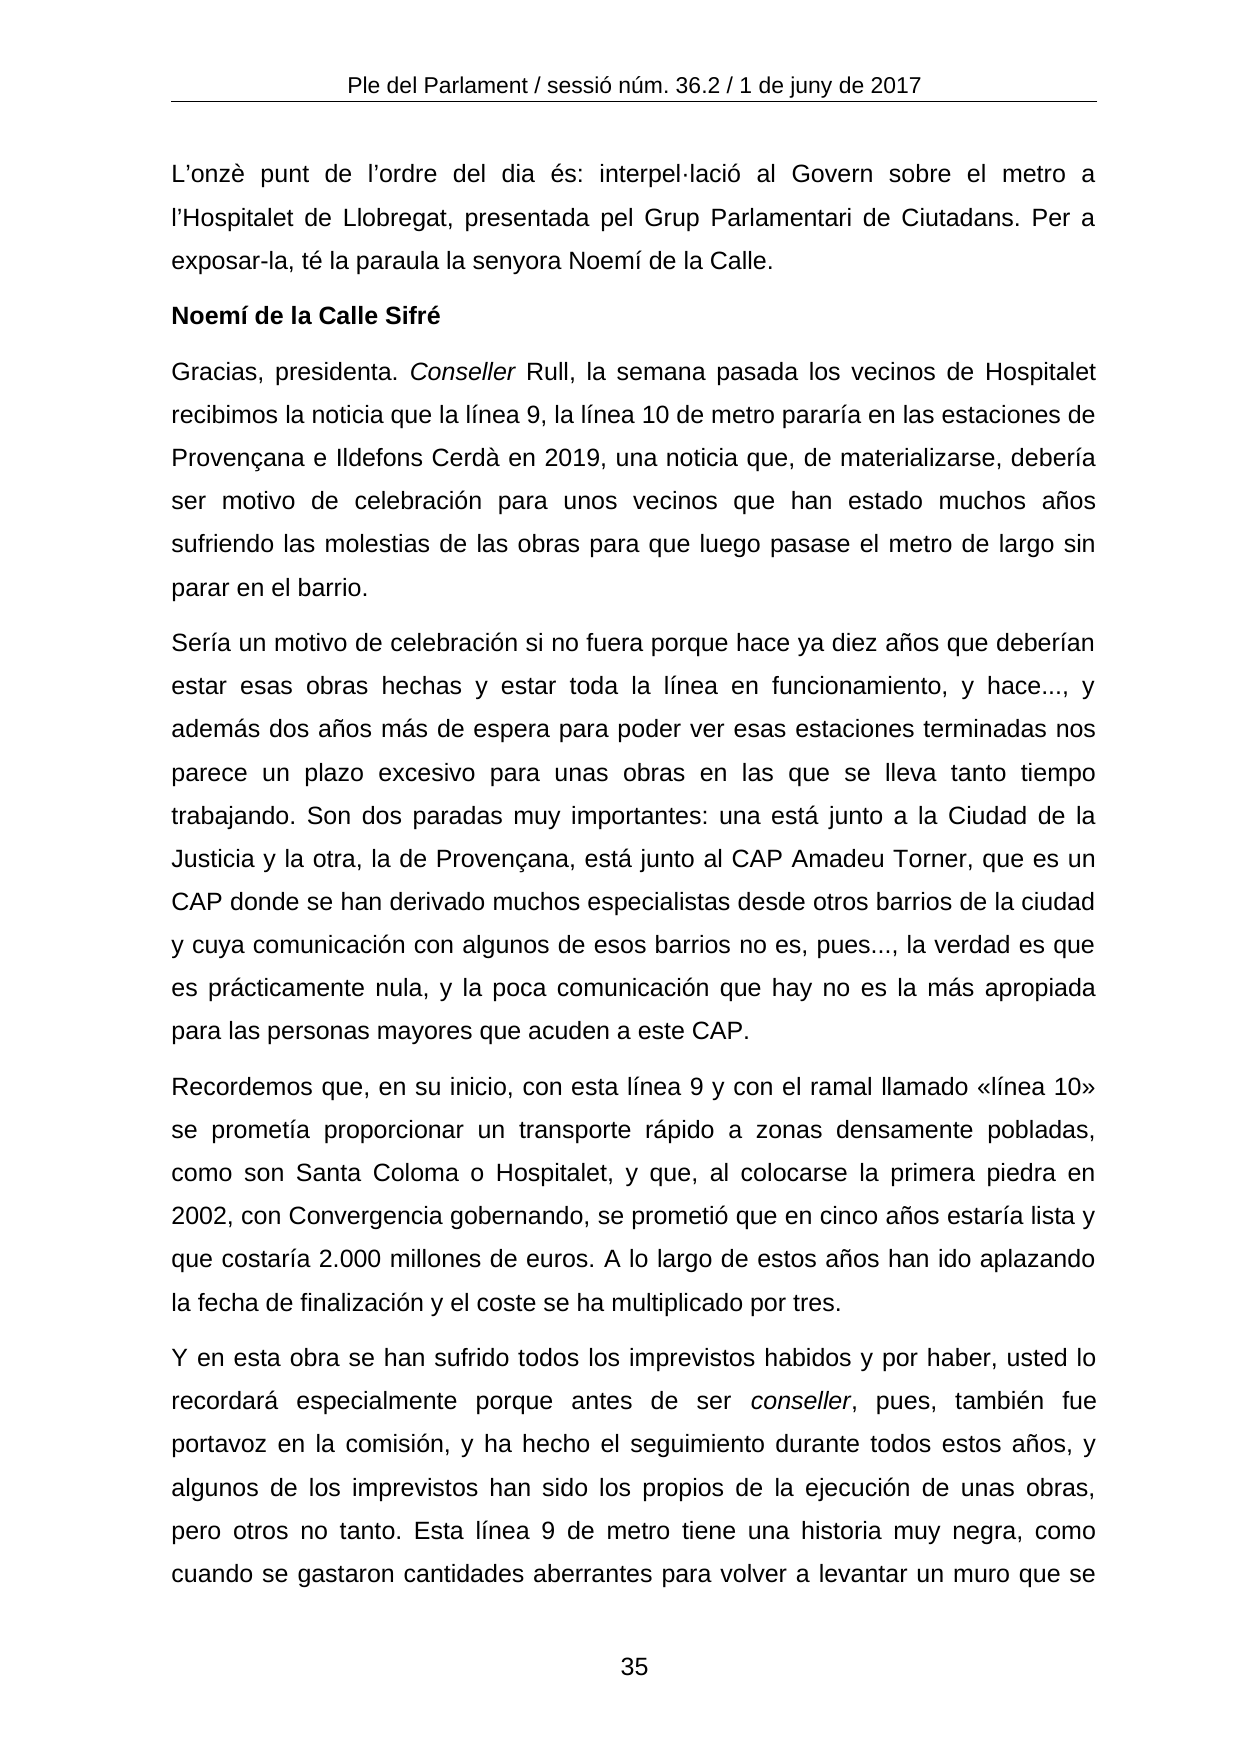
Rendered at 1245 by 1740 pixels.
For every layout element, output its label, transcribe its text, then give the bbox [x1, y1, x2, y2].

text Gracias, presidenta. Conseller Rull, la semana pasada los vecinos de Hospitalet recibimos la noticia que la línea 9, la línea 10 de metro pararía en las estaciones de Provençana e Ildefons Cerdà en 2019, una noticia que, de materializarse, debería ser motivo de celebración para unos vecinos que han estado muchos años sufriendo las molestias de las obras para que luego pasase el metro de largo sin parar en el barrio. [171, 357, 1097, 601]
text L’onzè punt de l’ordre del dia és: interpel·lació al Govern sobre el metro a l’Hospitalet de Llobregat, presentada pel Grup Parlamentari de Ciutadans. Per a exposar-la, té la paraula la senyora Noemí de la Calle. [171, 159, 1097, 274]
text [171, 1343, 1097, 1588]
text Recordemos que, en su inicio, con esta línea 9 y con el ramal llamado «línea 10» se prometía proporcionar un transporte rápido a zonas densamente pobladas, como son Santa Coloma o Hospitalet, y que, al colocarse la primera piedra en 2002, con Convergencia gobernando, se prometió que en cinco años estaría lista y que costaría 2.000 millones de euros. A lo largo de estos años han ido aplazando la fecha de finalización y el coste se ha multiplicado por tres. [171, 1072, 1097, 1316]
text Noemí de la Calle Sifré [171, 301, 1097, 330]
text Sería un motivo de celebración si no fuera porque hace ya diez años que deberían estar esas obras hechas y estar toda la línea en funcionamiento, y hace..., y además dos años más de espera para poder ver esas estaciones terminadas nos parece un plazo excesivo para unas obras en las que se lleva tanto tiempo trabajando. Son dos paradas muy importantes: una está junto a la Ciudad de la Justicia y la otra, la de Provençana, está junto al CAP Amadeu Torner, que es un CAP donde se han derivado muchos especialistas desde otros barrios de la ciudad y cuya comunicación con algunos de esos barrios no es, pues..., la verdad es que es prácticamente nula, y la poca comunicación que hay no es la más apropiada para las personas mayores que acuden a este CAP. [171, 628, 1097, 1045]
